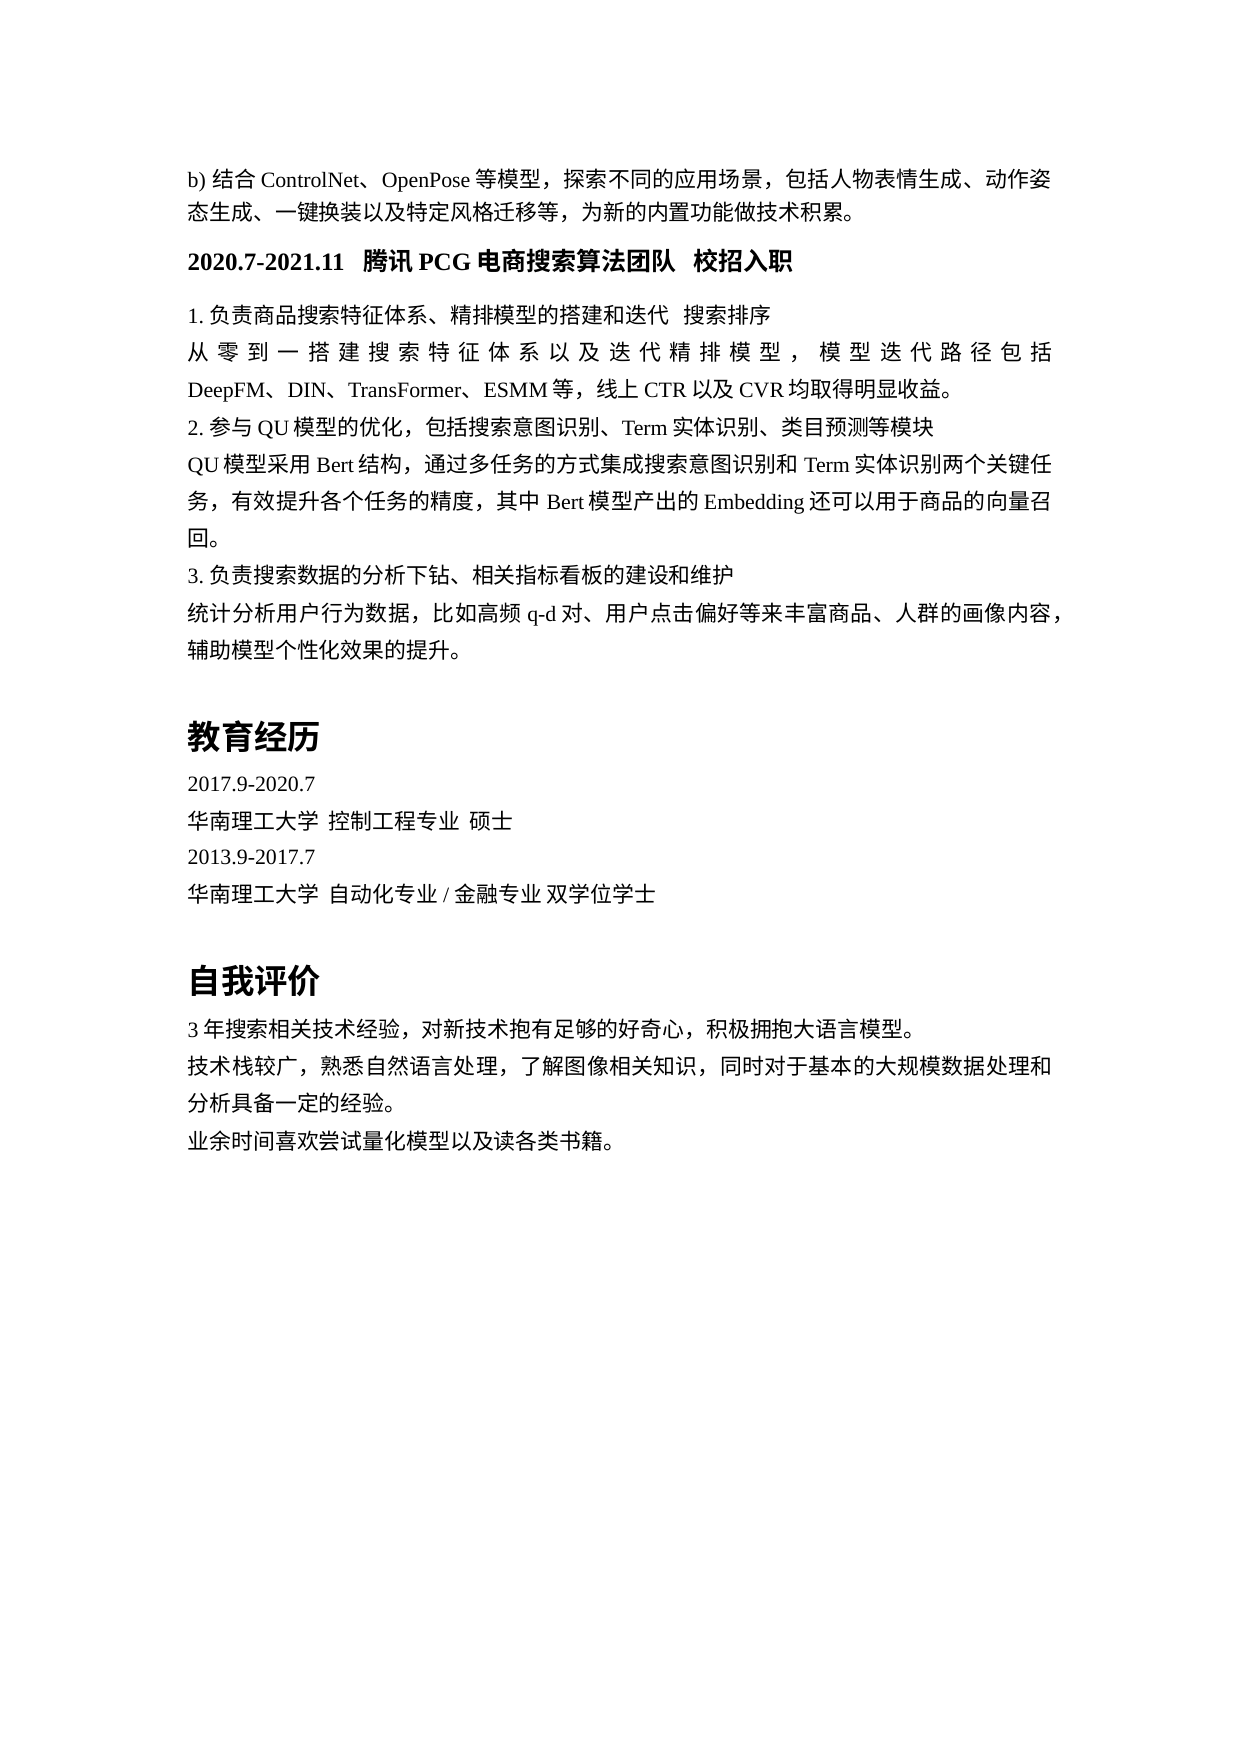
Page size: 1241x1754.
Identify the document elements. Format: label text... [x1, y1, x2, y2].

text 从零到一搭建搜索特征体系以及迭代精排模型，模型迭代路径包括DeepFM、DIN、TransFormer、ESMM等，线上CTR以及CVR均取得明显收益。 [187, 334, 1053, 404]
text 2017.9-2020.7 [187, 767, 1053, 800]
text 技术栈较广，熟悉自然语言处理，了解图像相关知识，同时对于基本的大规模数据处理和分析具备一定的经验。 [187, 1049, 1053, 1118]
text 教育经历 [187, 702, 1053, 767]
text 华南理工大学 控制工程专业 硕士 [187, 803, 1053, 836]
text 2013.9-2017.7 [187, 841, 1053, 873]
text 2. 参与QU模型的优化，包括搜索意图识别、Term实体识别、类目预测等模块 [187, 409, 1053, 442]
text 自我评价 [187, 947, 1053, 1012]
text 统计分析用户行为数据，比如高频q-d对、用户点击偏好等来丰富商品、人群的画像内容，辅助模型个性化效果的提升。 [187, 595, 1053, 665]
text 华南理工大学 自动化专业 / 金融专业 双学位学士 [187, 877, 1053, 909]
text QU模型采用Bert结构，通过多任务的方式集成搜索意图识别和Term实体识别两个关键任务，有效提升各个任务的精度，其中Bert模型产出的Embedding还可以用于商品的向量召回。 [187, 446, 1053, 553]
text 2020.7-2021.11 腾讯PCG电商搜索算法团队 校招入职 [187, 227, 1053, 292]
text 3. 负责搜索数据的分析下钻、相关指标看板的建设和维护 [187, 558, 1053, 591]
text 业余时间喜欢尝试量化模型以及读各类书籍。 [187, 1123, 1053, 1156]
text b) 结合ControlNet、OpenPose等模型，探索不同的应用场景，包括人物表情生成、动作姿态生成、一键换装以及特定风格迁移等，为新的内置功能做技术积累。 [187, 162, 1053, 227]
text 3年搜索相关技术经验，对新技术抱有足够的好奇心，积极拥抱大语言模型。 [187, 1012, 1053, 1044]
text 1. 负责商品搜索特征体系、精排模型的搭建和迭代 搜索排序 [187, 297, 1053, 330]
